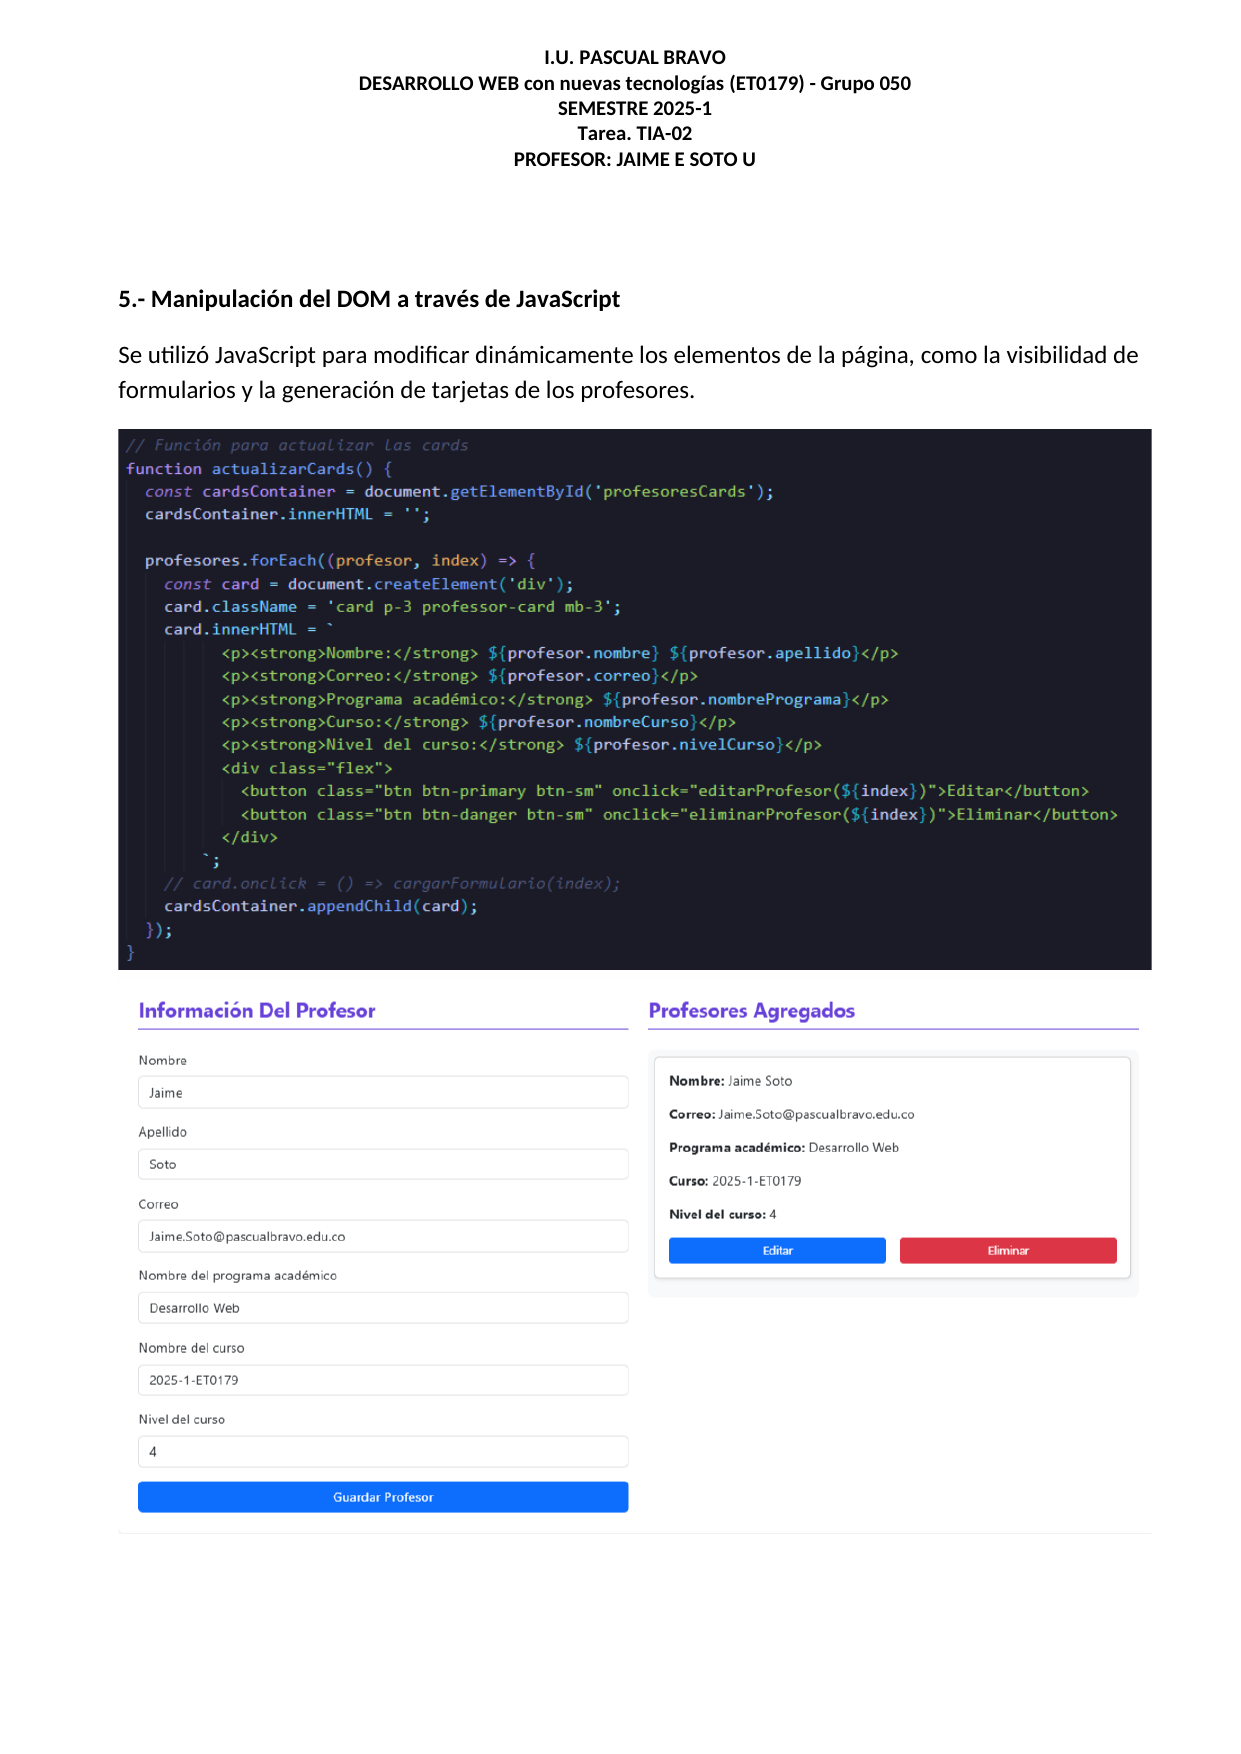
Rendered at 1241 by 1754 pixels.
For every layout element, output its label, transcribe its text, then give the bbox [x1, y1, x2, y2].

picture [118, 429, 1152, 970]
picture [118, 973, 1152, 1534]
text 5.- Manipulación del DOM a través de JavaScript [118, 283, 1152, 314]
text Se utilizó JavaScript para modificar dinámicamente los elementos de la página, como la visibilidad de formularios y la generación de tarjetas de los profesores. [118, 339, 1152, 404]
